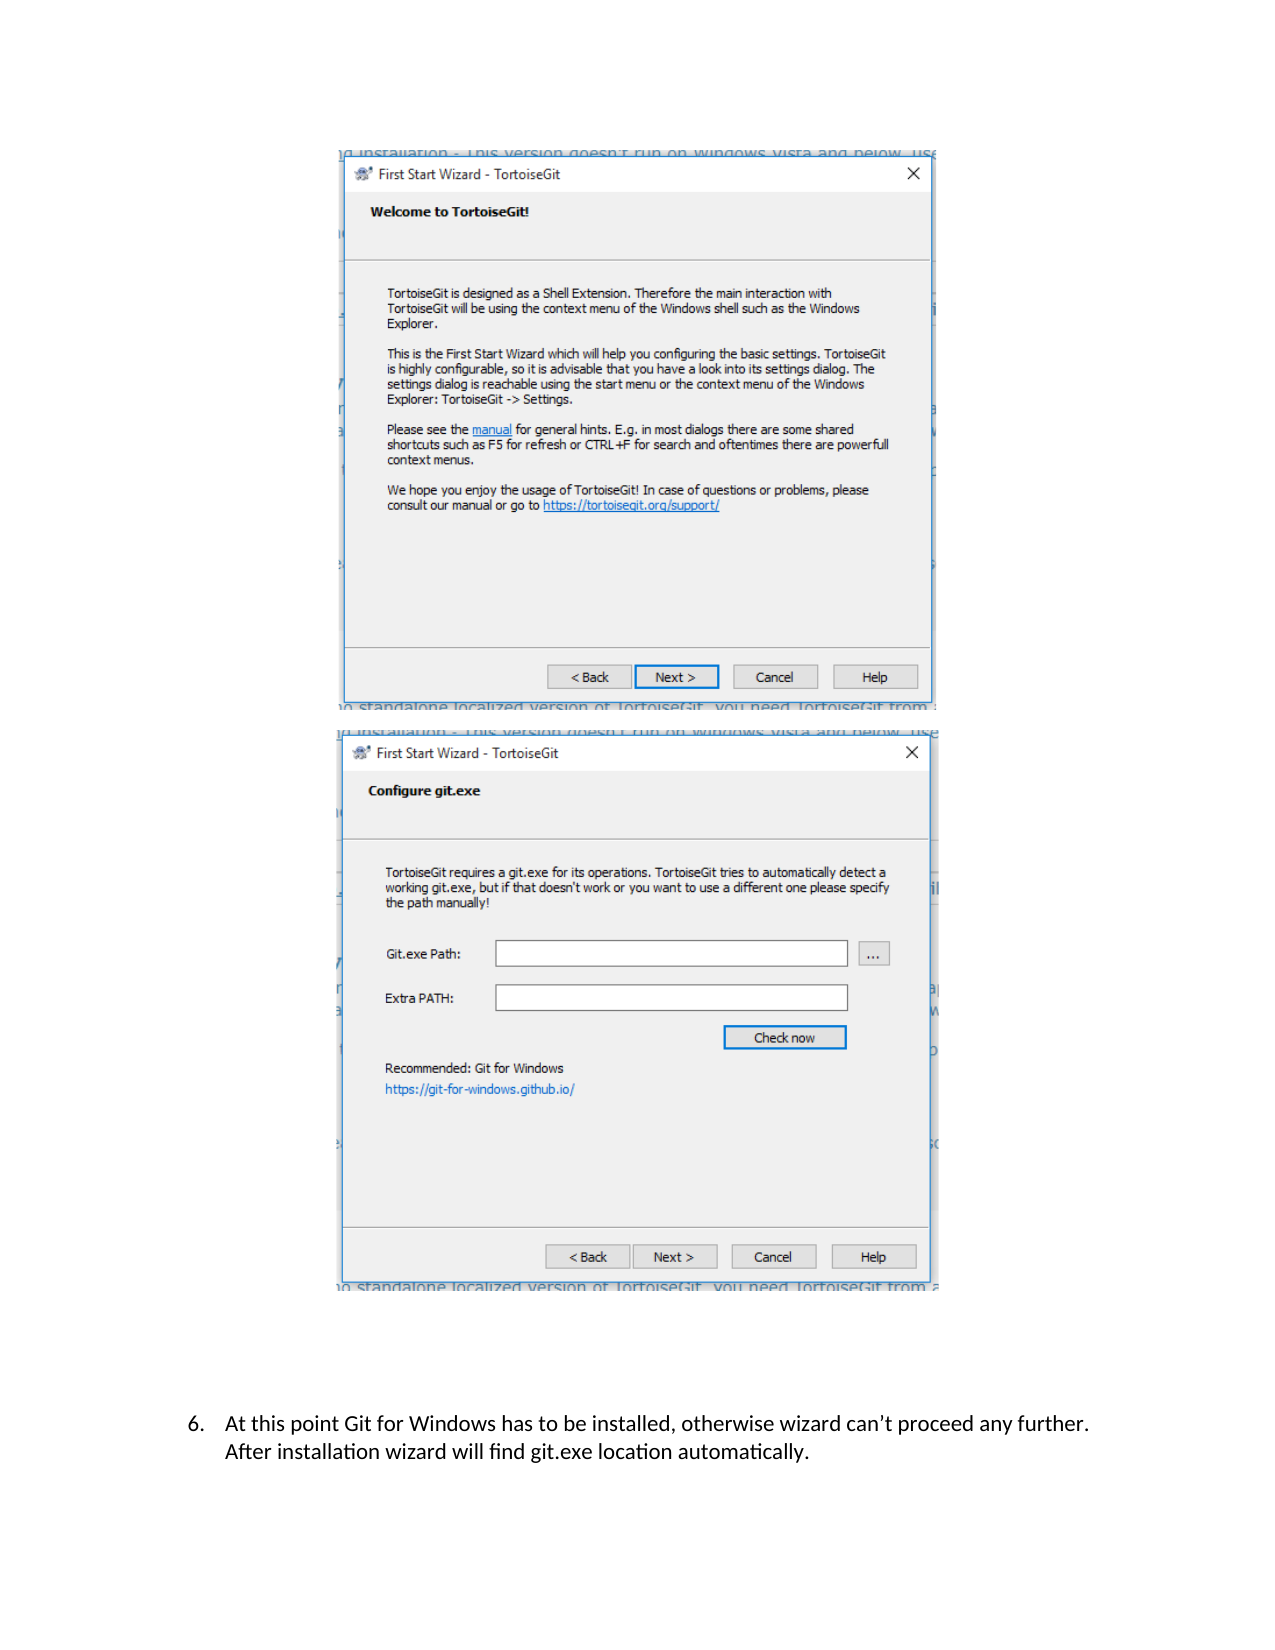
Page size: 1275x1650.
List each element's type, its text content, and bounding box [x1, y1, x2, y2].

list At this point Git for Windows has to be installed, otherwise wizard can’t proceed any further. After installation wizard will find git.exe location automatically. [187, 1409, 1125, 1465]
picture [338, 150, 937, 710]
picture [336, 730, 939, 1291]
